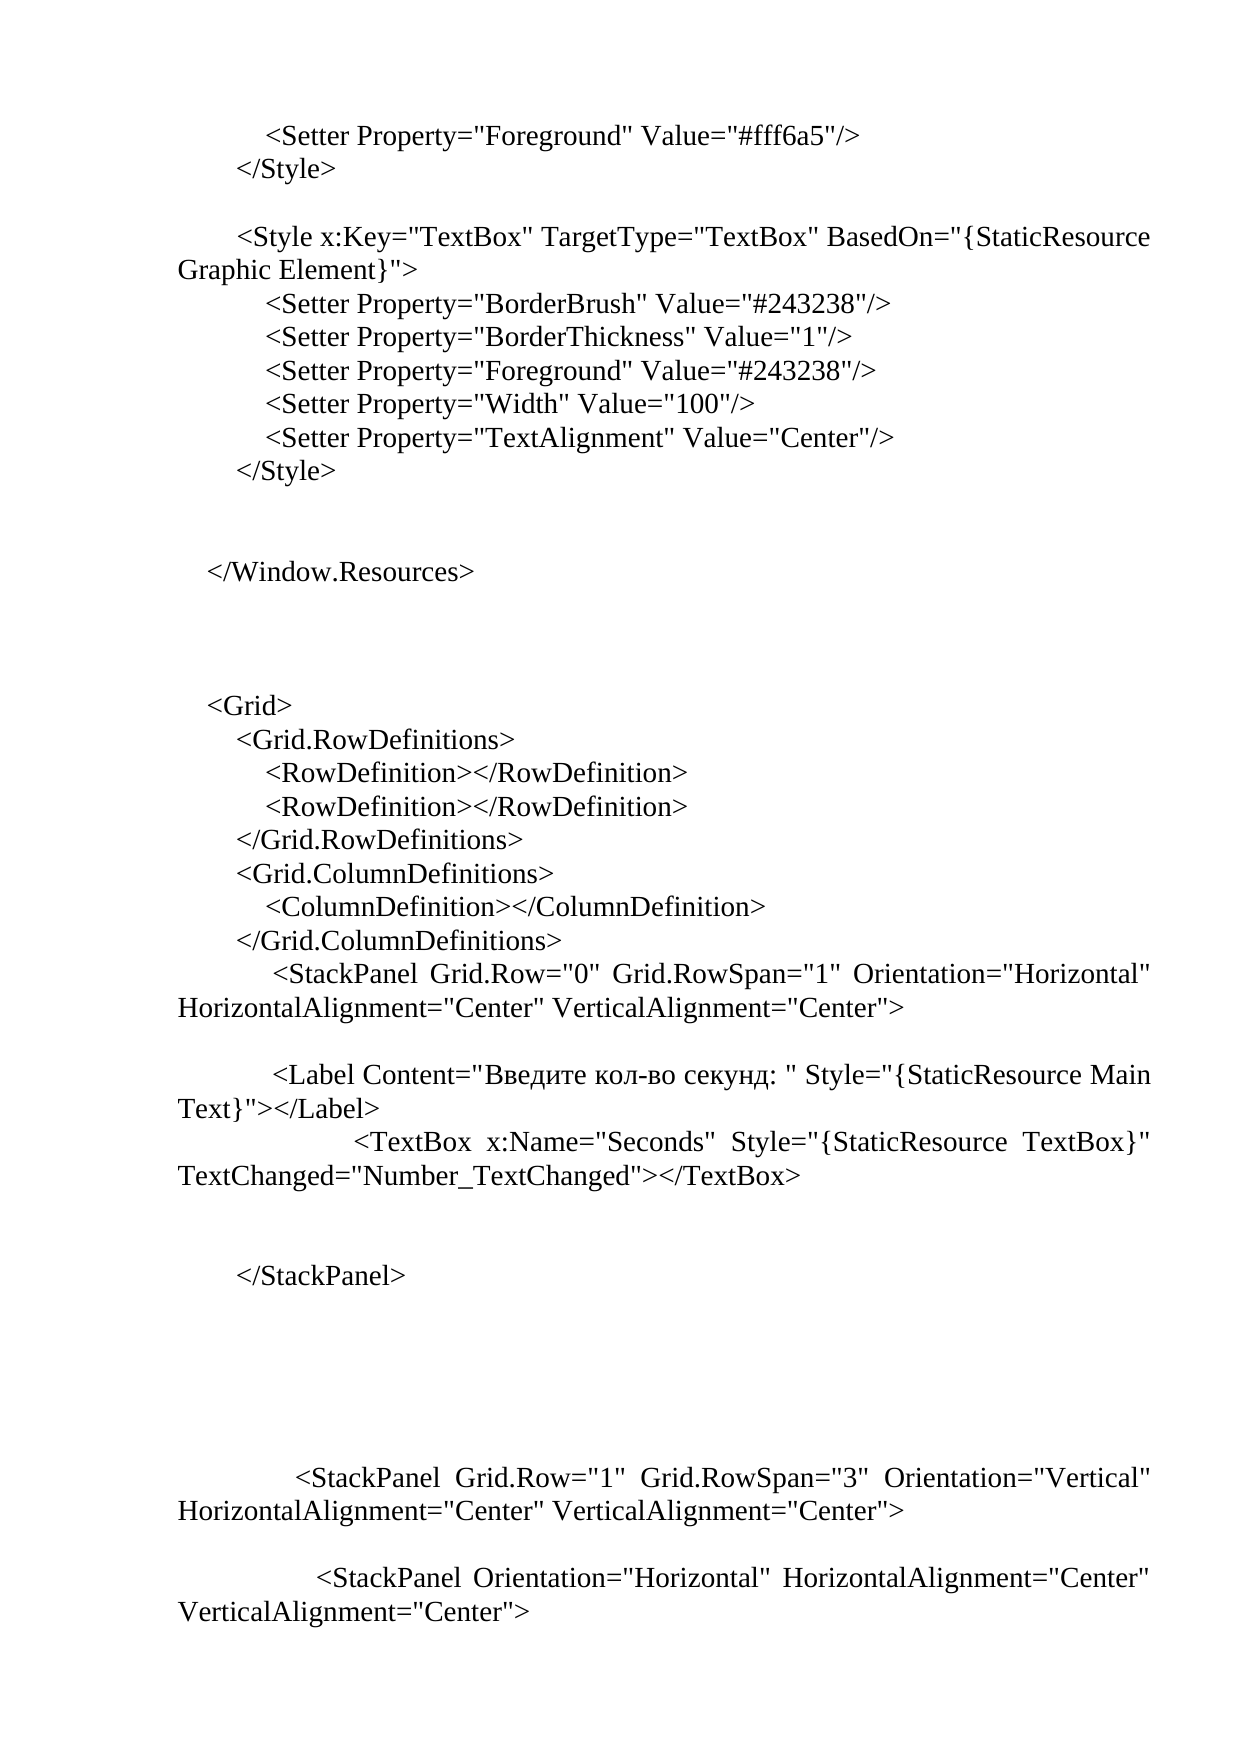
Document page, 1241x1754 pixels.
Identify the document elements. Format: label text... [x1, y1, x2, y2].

text <Setter Property="TextAlignment" Value="Center"/> [177, 420, 1152, 453]
text <RowDefinition></RowDefinition> [177, 789, 1152, 822]
text <Setter Property="Width" Value="100"/> [177, 386, 1152, 420]
text </Style> [177, 453, 1152, 487]
text </Grid.RowDefinitions> [177, 822, 1152, 856]
text <Setter Property="BorderThickness" Value="1"/> [177, 319, 1152, 353]
text <RowDefinition></RowDefinition> [177, 755, 1152, 789]
text <Style x:Key="TextBox" TargetType="TextBox" BasedOn="{StaticResource Graphic Element}"> [177, 219, 1152, 286]
text <Grid> [177, 688, 1152, 722]
text </Style> [177, 152, 1152, 185]
text <Setter Property="BorderBrush" Value="#243238"/> [177, 286, 1152, 319]
text <Label Content="Введите кол-во секунд: " Style="{StaticResource Main Text}"></Label> [177, 1057, 1152, 1124]
text <ColumnDefinition></ColumnDefinition> [177, 889, 1152, 923]
text <Grid.RowDefinitions> [177, 722, 1152, 755]
text </Window.Resources> [177, 554, 1152, 588]
text <StackPanel Orientation="Horizontal" HorizontalAlignment="Center" VerticalAlignment="Center"> [177, 1560, 1152, 1627]
text <TextBox x:Name="Seconds" Style="{StaticResource TextBox}" TextChanged="Number_TextChanged"></TextBox> [177, 1124, 1152, 1191]
text <StackPanel Grid.Row="1" Grid.RowSpan="3" Orientation="Vertical" HorizontalAlignment="Center" VerticalAlignment="Center"> [177, 1460, 1152, 1527]
text </Grid.ColumnDefinitions> [177, 923, 1152, 957]
text <Setter Property="Foreground" Value="#243238"/> [177, 353, 1152, 386]
text <StackPanel Grid.Row="0" Grid.RowSpan="1" Orientation="Horizontal" HorizontalAlignment="Center" VerticalAlignment="Center"> [177, 957, 1152, 1024]
text <Setter Property="Foreground" Value="#fff6a5"/> [177, 118, 1152, 152]
text </StackPanel> [177, 1258, 1152, 1292]
text <Grid.ColumnDefinitions> [177, 856, 1152, 889]
